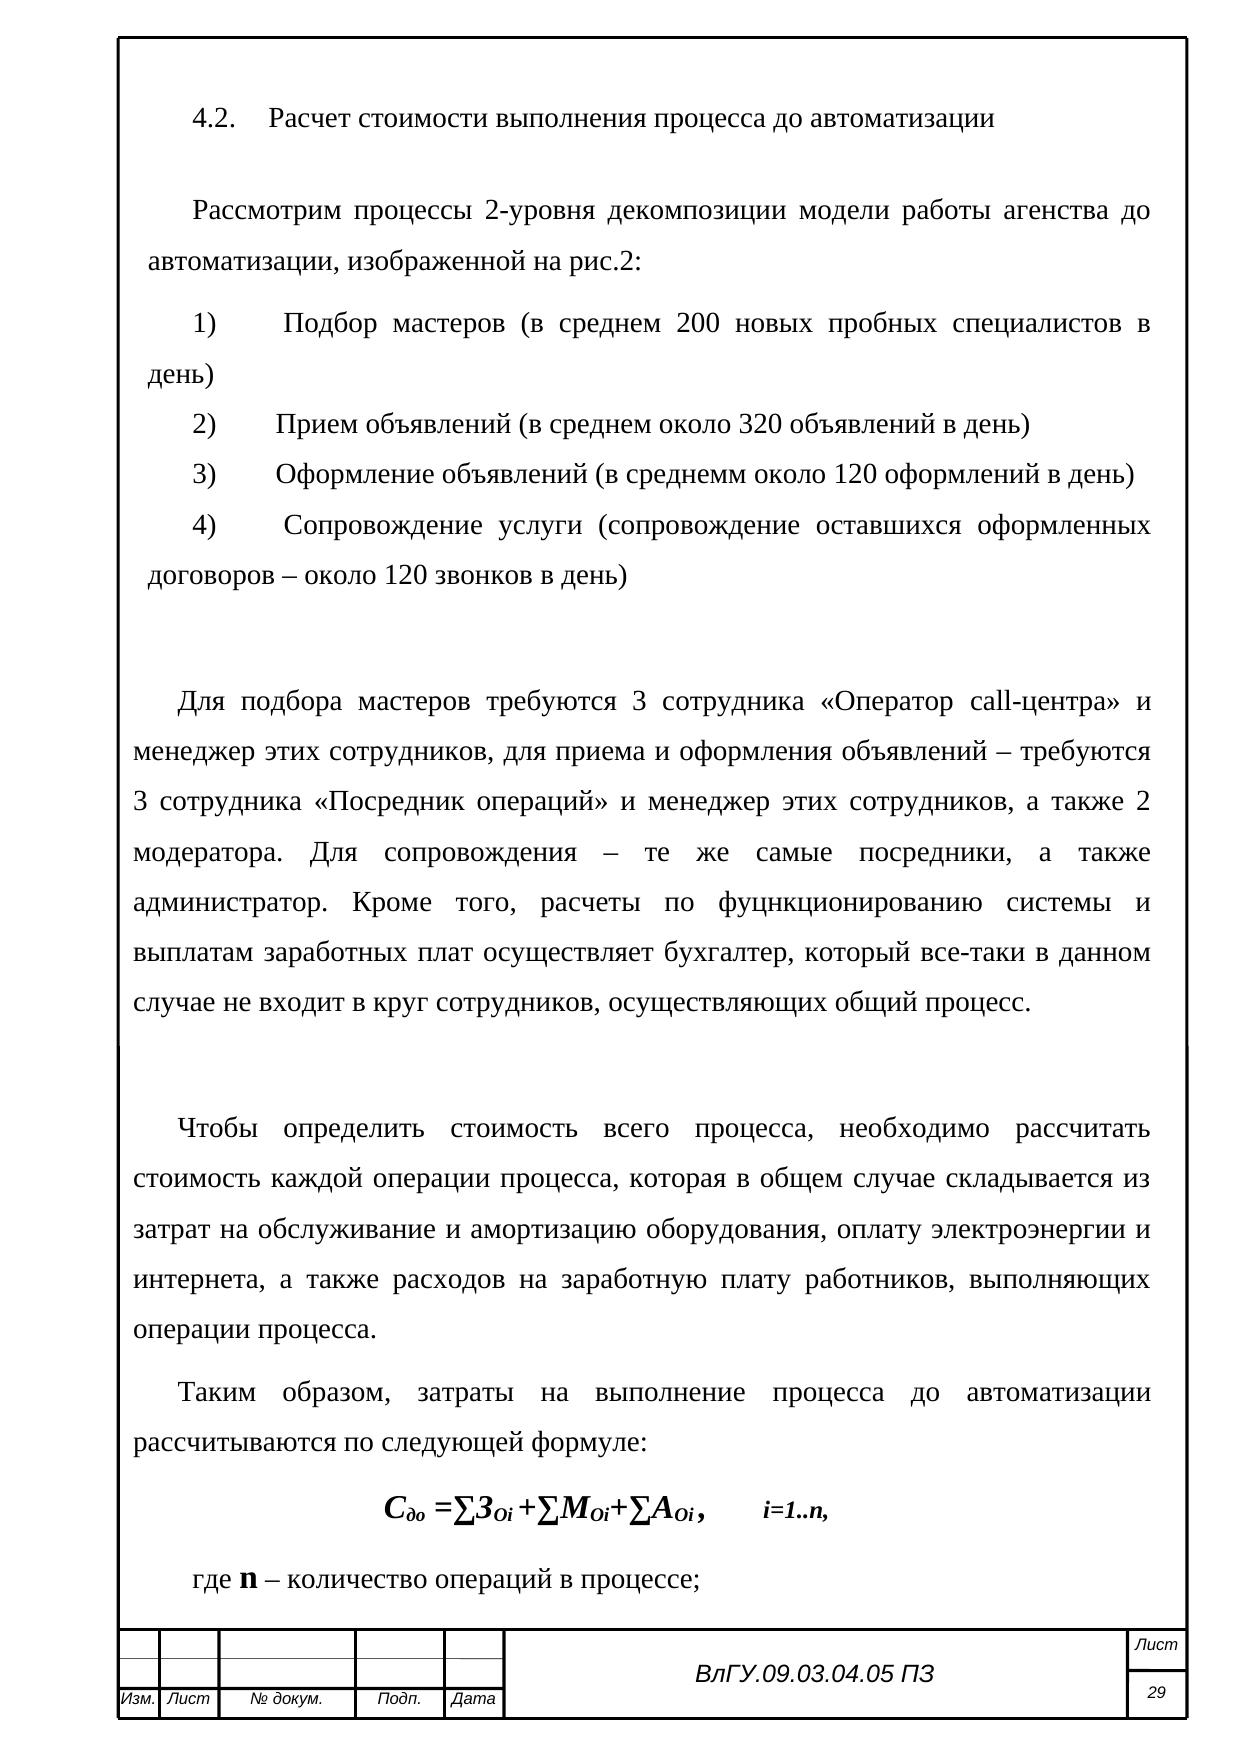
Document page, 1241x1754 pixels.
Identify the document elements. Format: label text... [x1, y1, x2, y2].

list Расчет стоимости выполнения процесса до автоматизации [133, 100, 1168, 134]
text Рассмотрим процессы 2-уровня декомпозиции модели работы агенства до автоматизации, изображенной на рис.2: [148, 192, 1152, 276]
text Cдо =∑ЗOi +∑МOi+∑АOi , i=1..n, [148, 1487, 1152, 1526]
text Чтобы определить стоимость всего процесса, необходимо рассчитать стоимость каждой операции процесса, которая в общем случае складывается из затрат на обслуживание и амортизацию оборудования, оплату электроэнергии и интернета, а также расходов на заработную плату работников, выполняющих операции процесса. [133, 1110, 1152, 1345]
text Таким образом, затраты на выполнение процесса до автоматизации рассчитываются по следующей формуле: [133, 1374, 1152, 1458]
list Оформление объявлений (в среднемм около 120 оформлений в день) [148, 456, 1152, 490]
list Сопровождение услуги (сопровождение оставшихся оформленных договоров – около 120 звонков в день) [148, 507, 1152, 591]
text где n – количество операций в процессе; [148, 1557, 1152, 1596]
list Прием объявлений (в среднем около 320 объявлений в день) [148, 406, 1152, 440]
list Подбор мастеров (в среднем 200 новых пробных специалистов в день) [148, 306, 1152, 389]
text Для подбора мастеров требуются 3 сотрудника «Оператор call-центра» и менеджер этих сотрудников, для приема и оформления объявлений – требуются 3 сотрудника «Посредник операций» и менеджер этих сотрудников, а также 2 модератора. Для сопровождения – те же самые посредники, а также администратор. Кроме того, расчеты по фуцнкционированию системы и выплатам заработных плат осуществляет бухгалтер, который все-таки в данном случае не входит в круг сотрудников, осуществляющих общий процесс. [133, 683, 1152, 1018]
